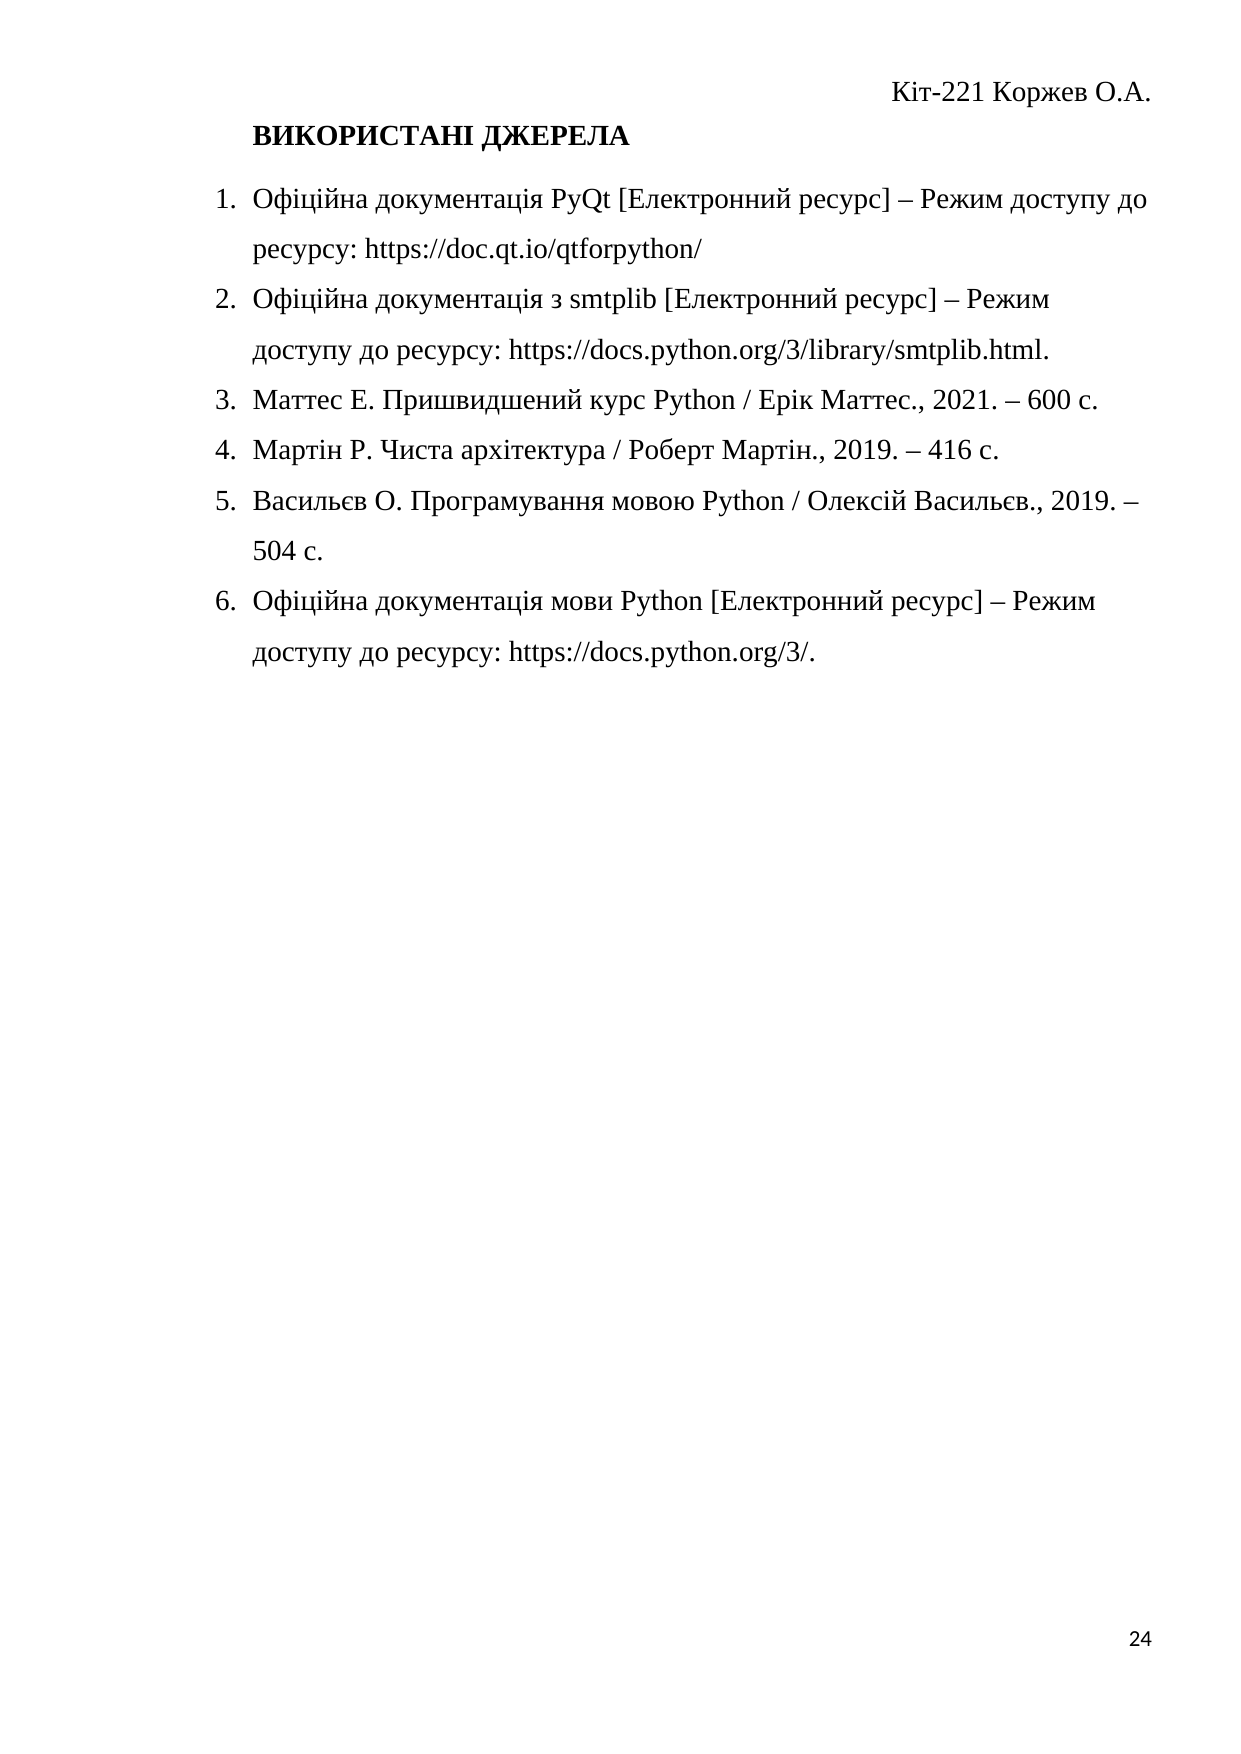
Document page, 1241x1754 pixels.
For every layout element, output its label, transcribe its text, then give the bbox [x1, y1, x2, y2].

list Офіційна документація з smtplib [Електронний ресурс] – Режим доступу до ресурсу: https://docs.python.org/3/library/smtplib.html. [215, 282, 1152, 365]
list Офіційна документація мови Python [Електронний ресурс] – Режим доступу до ресурсу: https://docs.python.org/3/. [215, 583, 1152, 667]
list Мартін Р. Чиста архітектура / Роберт Мартін., 2019. – 416 с. [215, 432, 1152, 466]
list Васильєв О. Програмування мовою Python / Олексій Васильєв., 2019. – 504 с. [215, 483, 1152, 567]
list Офіційна документація PyQt [Електронний ресурс] – Режим доступу до ресурсу: https://doc.qt.io/qtforpython/ [215, 181, 1152, 265]
list Маттес Е. Пришвидшений курс Python / Ерік Маттес., 2021. – 600 с. [215, 382, 1152, 416]
subtitle ВИКОРИСТАНІ ДЖЕРЕЛА [177, 118, 1152, 152]
